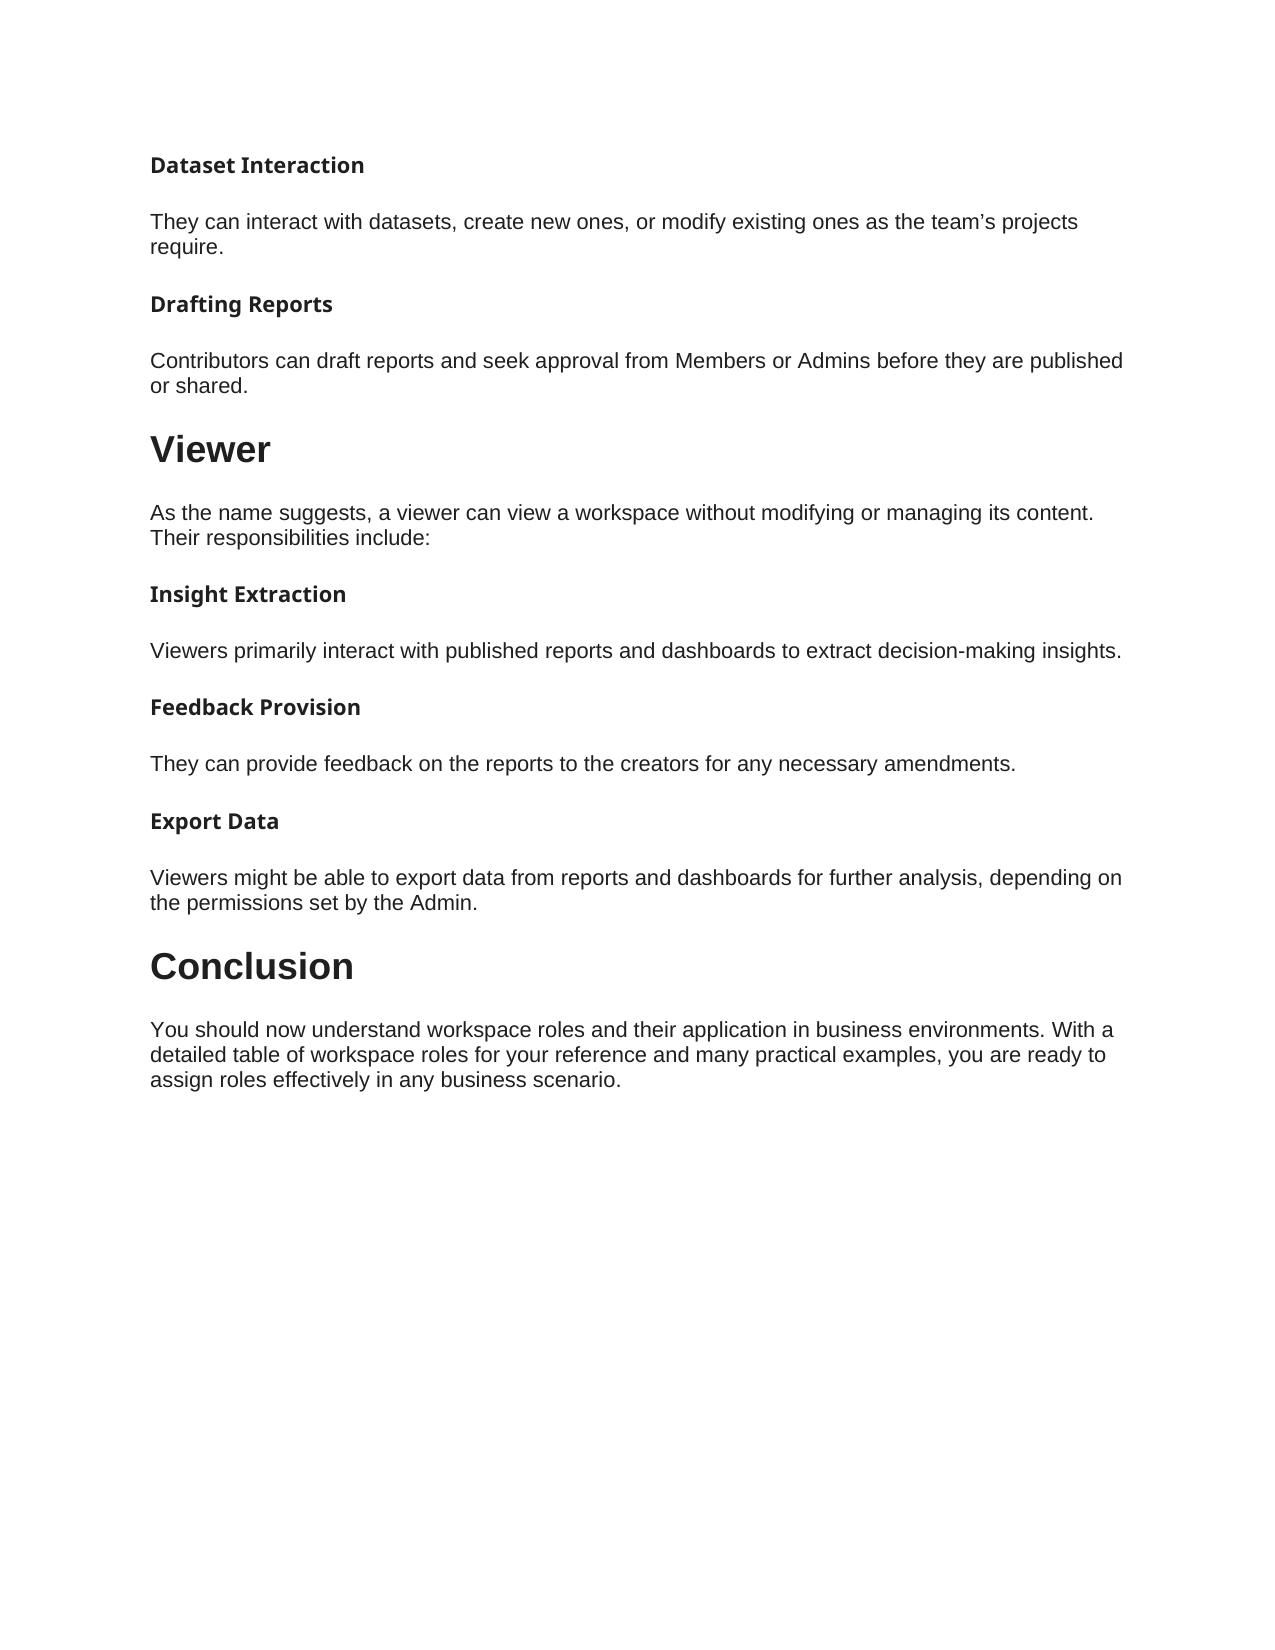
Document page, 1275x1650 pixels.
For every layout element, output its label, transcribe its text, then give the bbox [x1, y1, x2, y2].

text Export Data [150, 806, 1125, 835]
text Feedback Provision [150, 692, 1125, 722]
text Conclusion [150, 944, 1125, 987]
text Viewers primarily interact with published reports and dashboards to extract decision-making insights. [150, 638, 1125, 663]
text They can interact with datasets, create new ones, or modify existing ones as the team’s projects require. [150, 209, 1125, 259]
text Viewers might be able to export data from reports and dashboards for further analysis, depending on the permissions set by the Admin. [150, 864, 1125, 915]
text Drafting Reports [150, 288, 1125, 318]
text Dataset Interaction [150, 150, 1125, 180]
text You should now understand workspace roles and their application in business environments. With a detailed table of workspace roles for your reference and many practical examples, you are ready to assign roles effectively in any business scenario. [150, 1016, 1125, 1092]
text As the name suggests, a viewer can view a workspace without modifying or managing its content. Their responsibilities include: [150, 499, 1125, 550]
text Viewer [150, 427, 1125, 470]
text Insight Extraction [150, 579, 1125, 609]
text Contributors can draft reports and seek approval from Members or Admins before they are published or shared. [150, 347, 1125, 398]
text They can provide feedback on the reports to the creators for any necessary amendments. [150, 751, 1125, 776]
